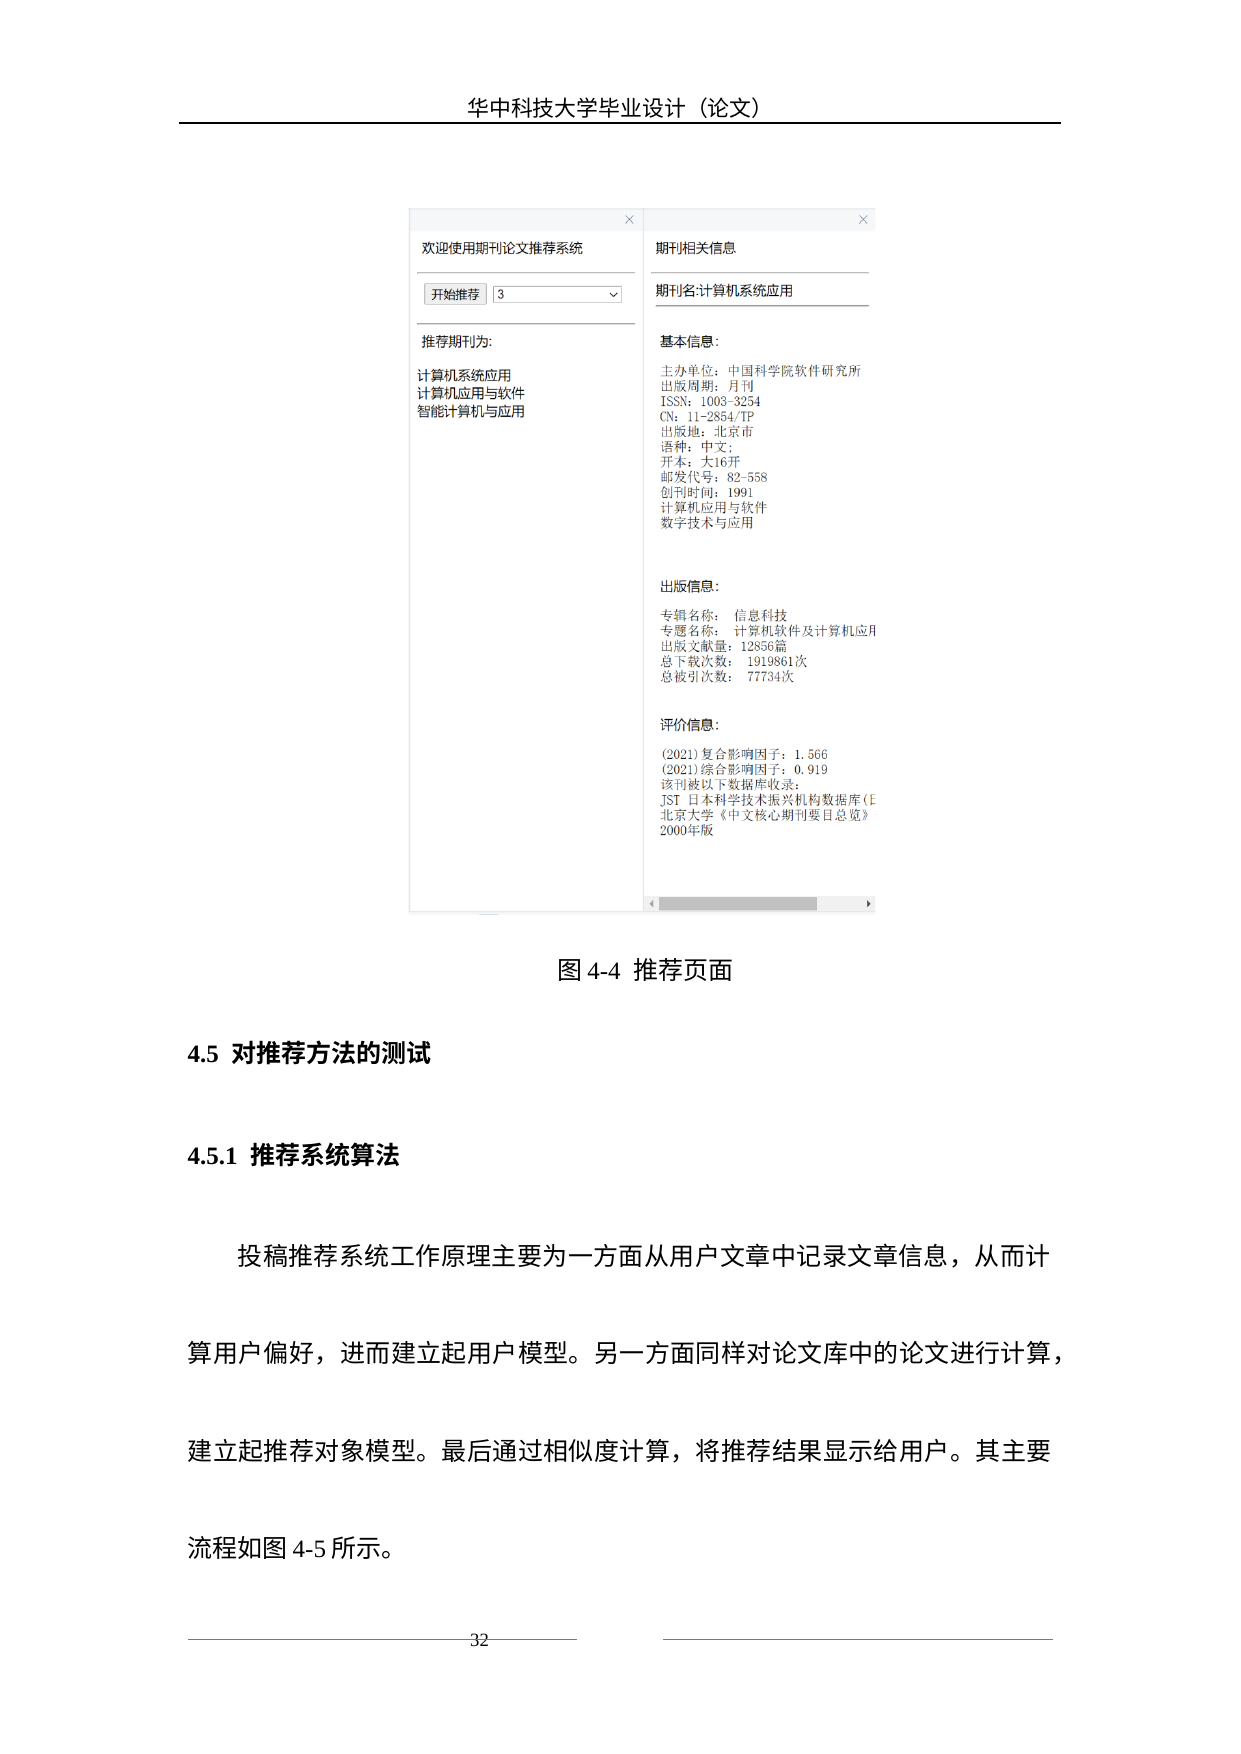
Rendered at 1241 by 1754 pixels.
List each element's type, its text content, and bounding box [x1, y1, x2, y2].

text 图4-4 推荐页面 [187, 936, 1053, 1001]
text 4.5 对推荐方法的测试 [187, 1019, 1053, 1084]
text 投稿推荐系统工作原理主要为一方面从用户文章中记录文章信息，从而计算用户偏好，进而建立起用户模型。另一方面同样对论文库中的论文进行计算，建立起推荐对象模型。最后通过相似度计算，将推荐结果显示给用户。其主要流程如图4-5所示。 [187, 1222, 1053, 1579]
picture [408, 208, 876, 915]
text 4.5.1 推荐系统算法 [187, 1121, 1053, 1186]
